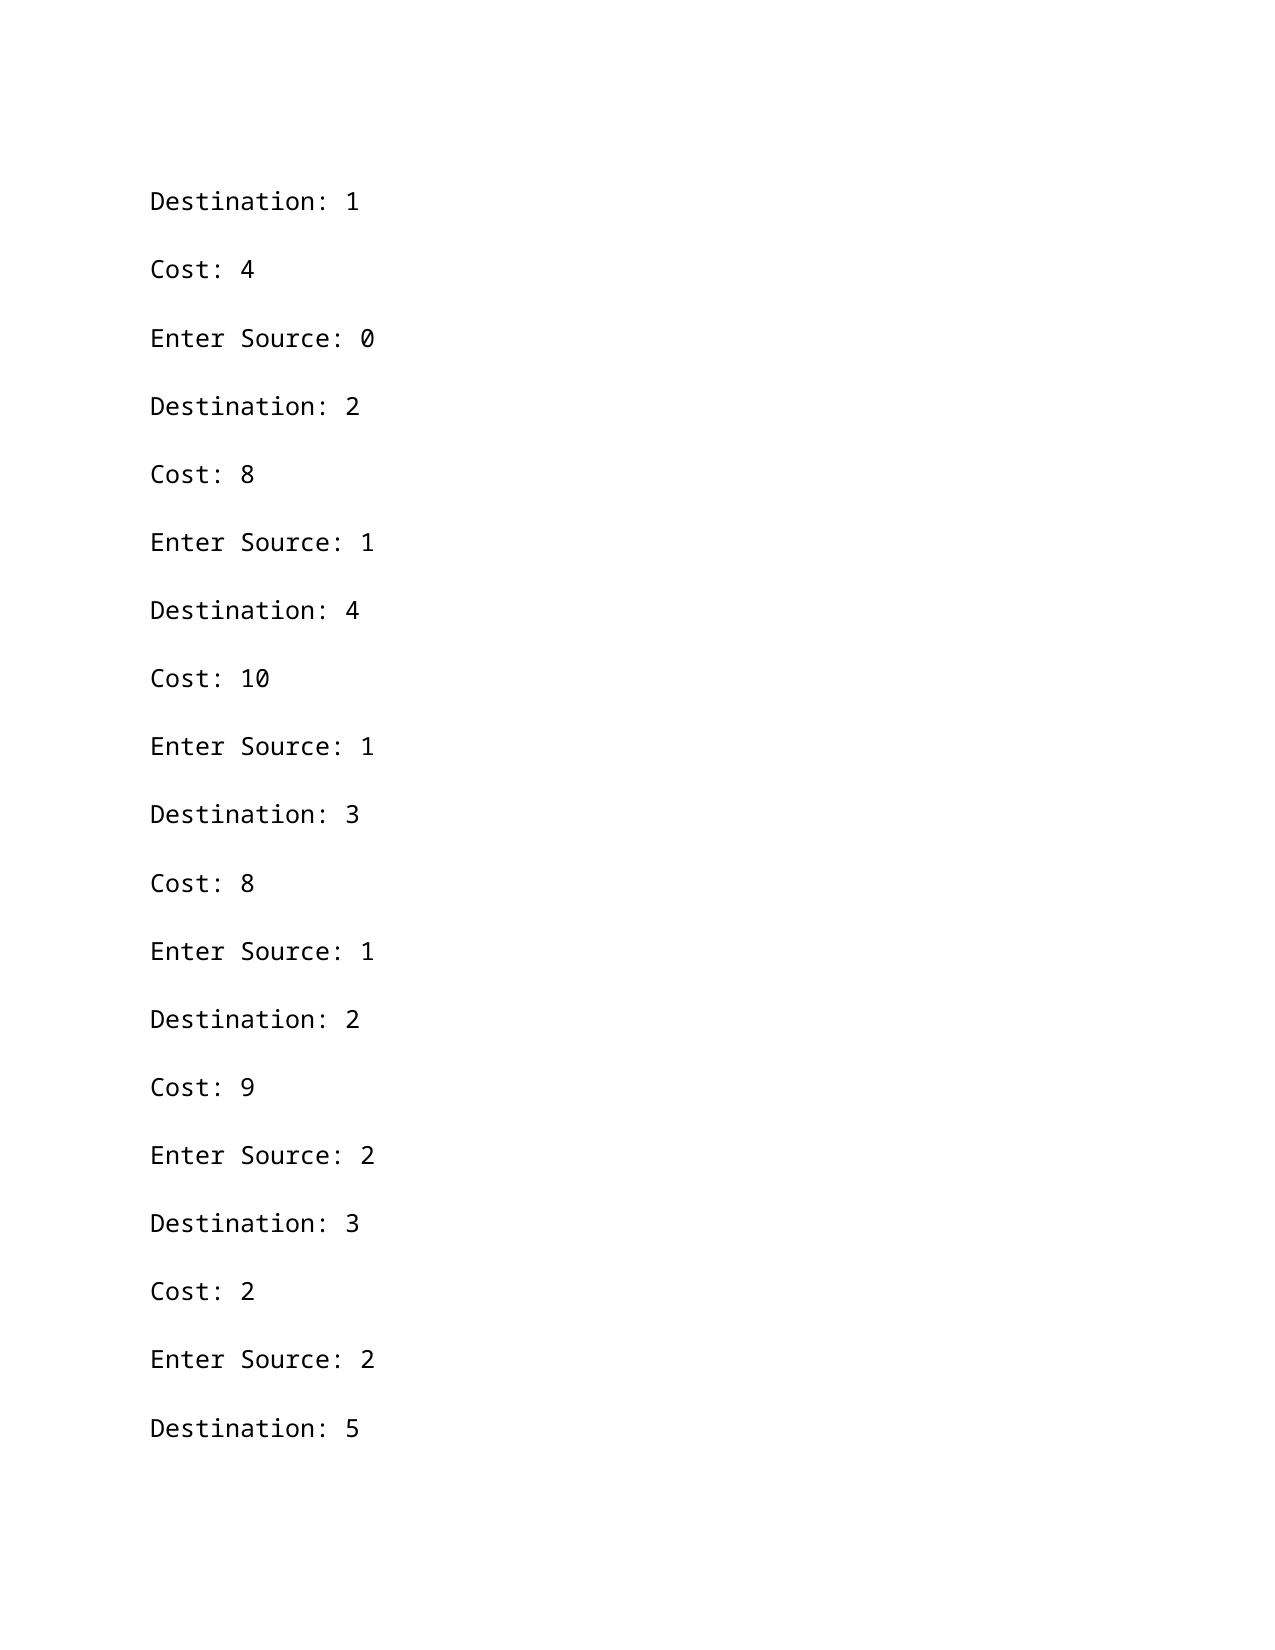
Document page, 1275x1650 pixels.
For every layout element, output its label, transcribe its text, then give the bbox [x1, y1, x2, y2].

text Enter Source: 1 [150, 729, 1125, 763]
text Cost: 2 [150, 1274, 1125, 1308]
text Destination: 3 [150, 1206, 1125, 1240]
text Cost: 10 [150, 661, 1125, 695]
text Destination: 2 [150, 388, 1125, 422]
text Cost: 8 [150, 865, 1125, 899]
text Destination: 1 [150, 184, 1125, 218]
text Enter Source: 2 [150, 1342, 1125, 1376]
text Cost: 4 [150, 252, 1125, 286]
text Enter Source: 0 [150, 320, 1125, 354]
text Cost: 9 [150, 1070, 1125, 1104]
text Enter Source: 1 [150, 933, 1125, 967]
text Cost: 8 [150, 457, 1125, 491]
text Destination: 4 [150, 593, 1125, 627]
text Enter Source: 2 [150, 1138, 1125, 1172]
text Destination: 2 [150, 1002, 1125, 1036]
text Enter Source: 1 [150, 525, 1125, 559]
text Destination: 5 [150, 1410, 1125, 1444]
text Destination: 3 [150, 797, 1125, 831]
